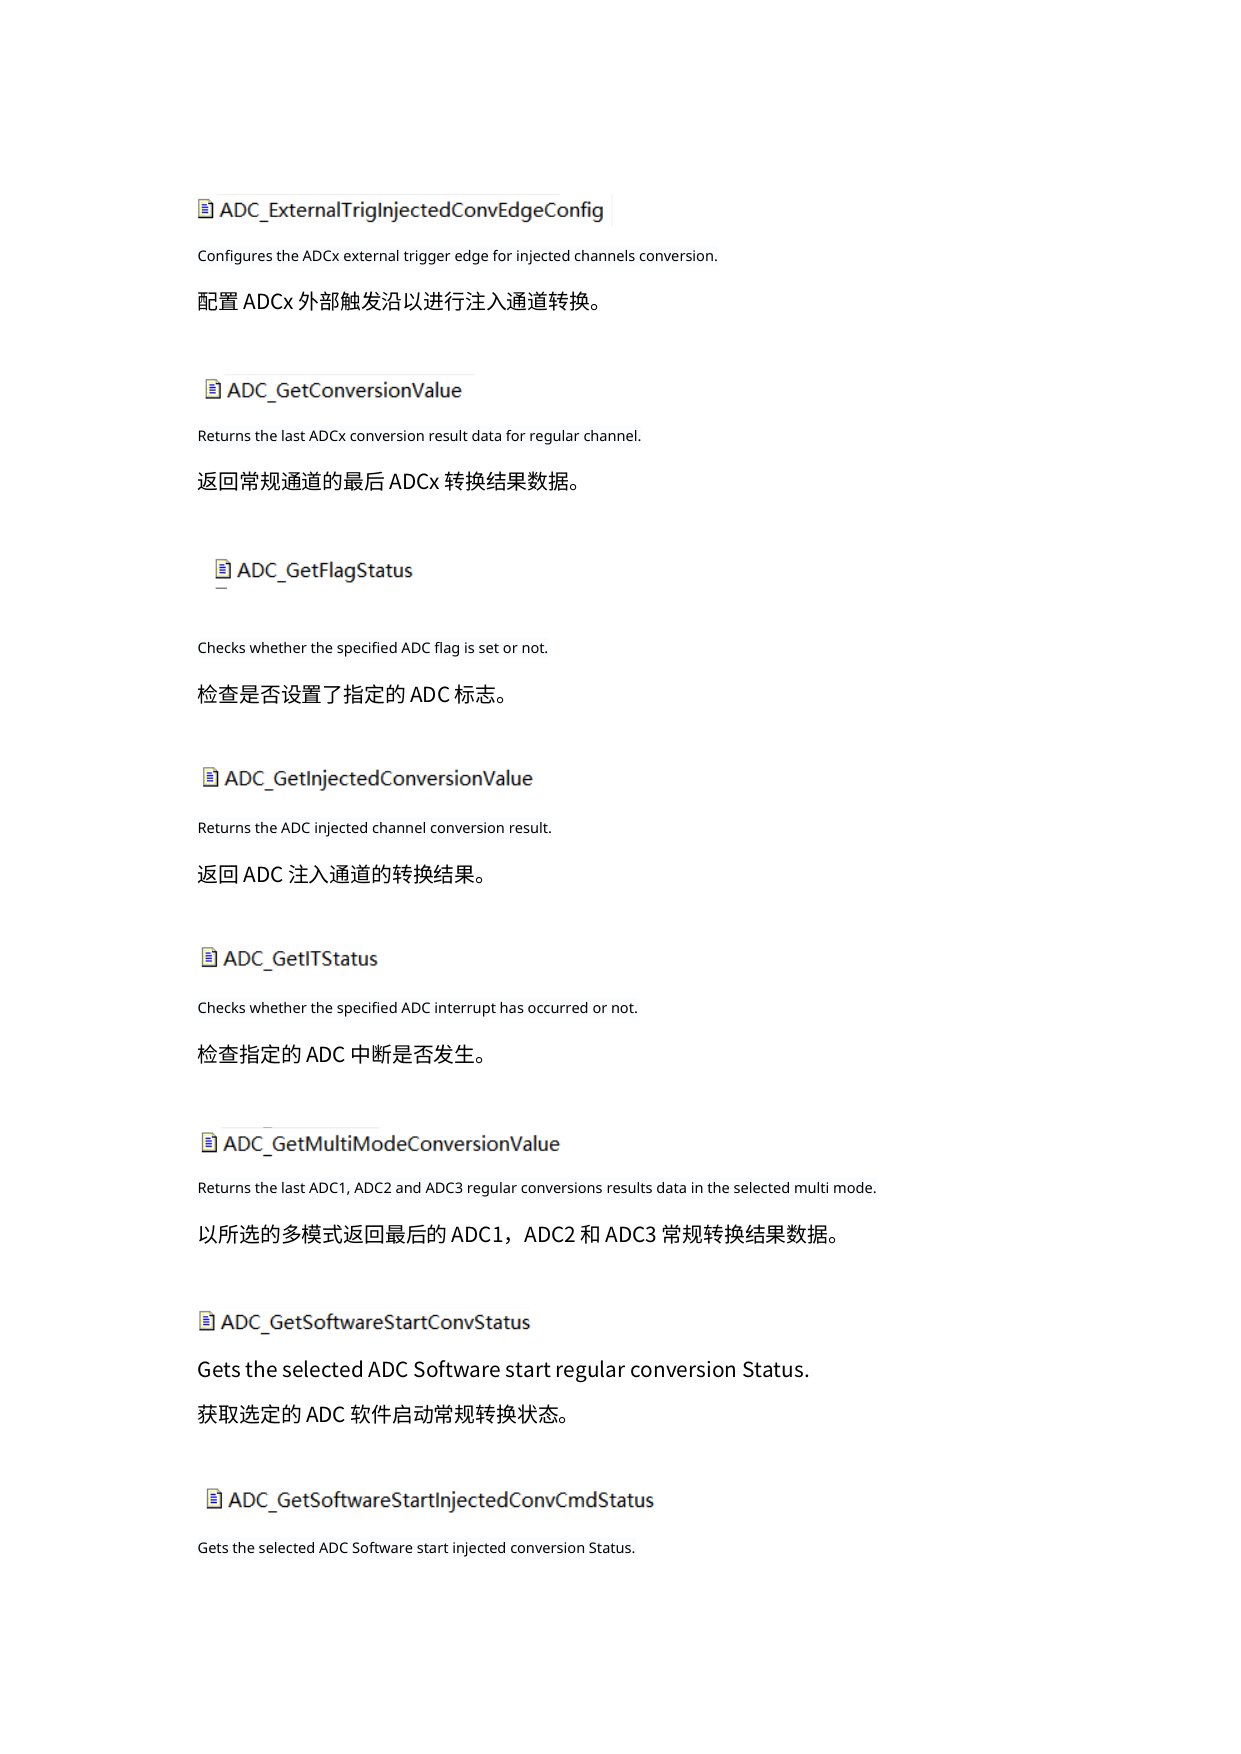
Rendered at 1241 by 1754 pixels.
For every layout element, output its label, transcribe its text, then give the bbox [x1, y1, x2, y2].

picture [197, 1127, 574, 1159]
picture [197, 554, 433, 589]
text Gets the selected ADC Software start injected conversion Status. [197, 1532, 1036, 1564]
text 返回ADC注入通道的转换结果。 [197, 857, 1036, 889]
text Returns the last ADCx conversion result data for regular channel. [197, 419, 1036, 452]
text Checks whether the specified ADC interrupt has occurred or not. [197, 992, 1036, 1024]
text 检查指定的ADC中断是否发生。 [197, 1037, 1036, 1069]
picture [197, 1487, 668, 1514]
text 返回常规通道的最后ADCx转换结果数据。 [197, 464, 1036, 497]
text Returns the last ADC1, ADC2 and ADC3 regular conversions results data in the selected multi mode. [197, 1172, 1036, 1204]
text Checks whether the specified ADC flag is set or not. [197, 632, 1036, 664]
picture [187, 194, 613, 226]
picture [197, 374, 475, 404]
picture [197, 767, 567, 792]
picture [197, 1307, 533, 1337]
text Returns the ADC injected channel conversion result. [197, 812, 1036, 844]
text 以所选的多模式返回最后的ADC1，ADC2和ADC3常规转换结果数据。 [197, 1217, 1036, 1249]
text 获取选定的ADC软件启动常规转换状态。 [197, 1397, 1036, 1429]
text 检查是否设置了指定的ADC标志。 [197, 677, 1036, 709]
text Gets the selected ADC Software start regular conversion Status. [197, 1352, 1036, 1384]
text 配置ADCx外部触发沿以进行注入通道转换。 [197, 284, 1036, 317]
text Configures the ADCx external trigger edge for injected channels conversion. [197, 239, 1036, 272]
picture [197, 947, 388, 975]
